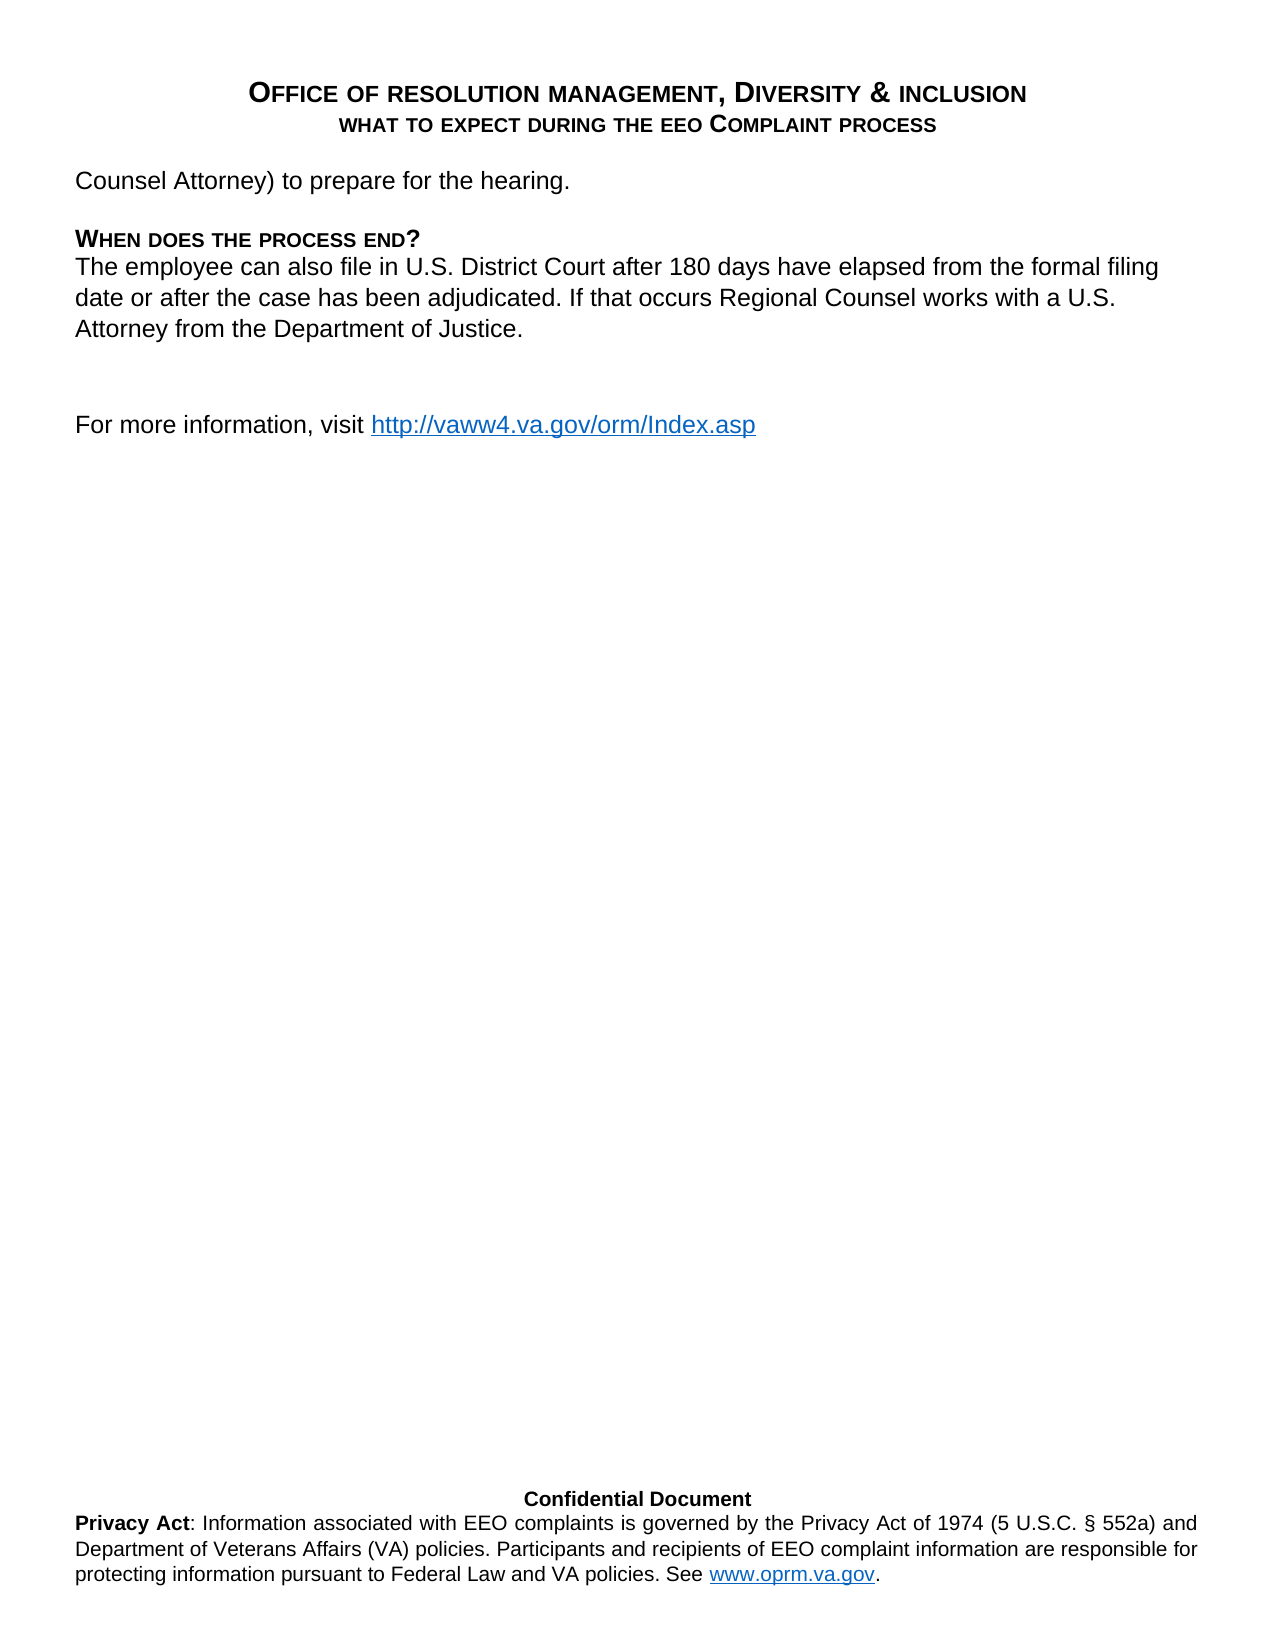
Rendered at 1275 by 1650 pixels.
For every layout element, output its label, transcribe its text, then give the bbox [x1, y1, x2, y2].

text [75, 166, 1200, 195]
text When does the process end? [75, 223, 1200, 252]
text For more information, visit http://vaww4.va.gov/orm/Index.asp [75, 410, 1200, 438]
text The employee can also file in U.S. District Court after 180 days have elapsed from the formal filing date or after the case has been adjudicated. If that occurs Regional Counsel works with a U.S. Attorney from the Department of Justice. [75, 252, 1200, 343]
